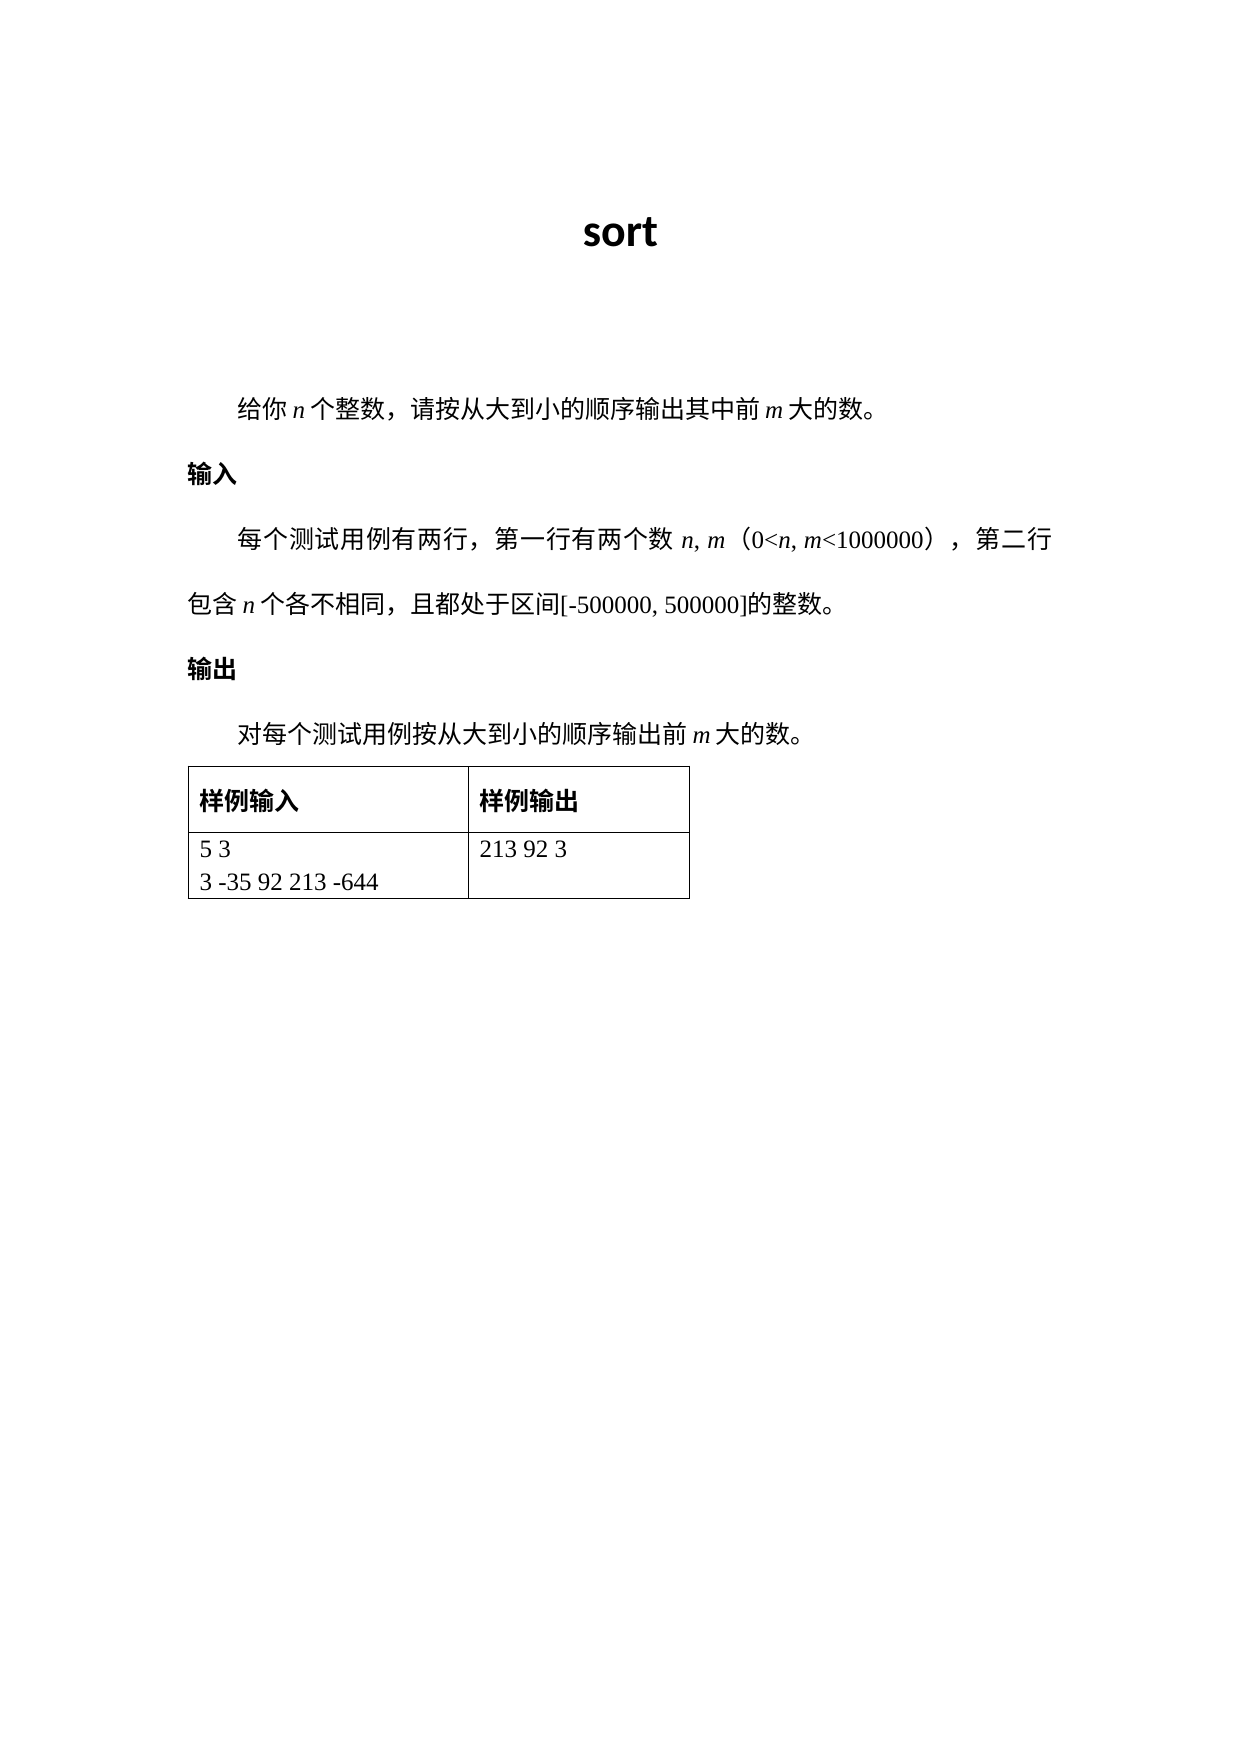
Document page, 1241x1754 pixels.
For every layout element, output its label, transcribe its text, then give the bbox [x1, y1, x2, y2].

table_cell 213 92 3 [469, 833, 689, 898]
text 每个测试用例有两行，第一行有两个数n, m（0<n, m<1000000），第二行包含n个各不相同，且都处于区间[-500000, 500000]的整数。 [187, 506, 1053, 636]
text 输出 [187, 636, 1053, 701]
table_cell 5 3 3 -35 92 213 -644 [189, 833, 468, 898]
table_header 样例输出 [469, 767, 689, 832]
text 给你n个整数，请按从大到小的顺序输出其中前m大的数。 [187, 376, 1053, 441]
text 输入 [187, 441, 1053, 506]
text 对每个测试用例按从大到小的顺序输出前m大的数。 [187, 701, 1053, 766]
subtitle sort [187, 197, 1053, 262]
table_header 样例输入 [189, 767, 468, 832]
